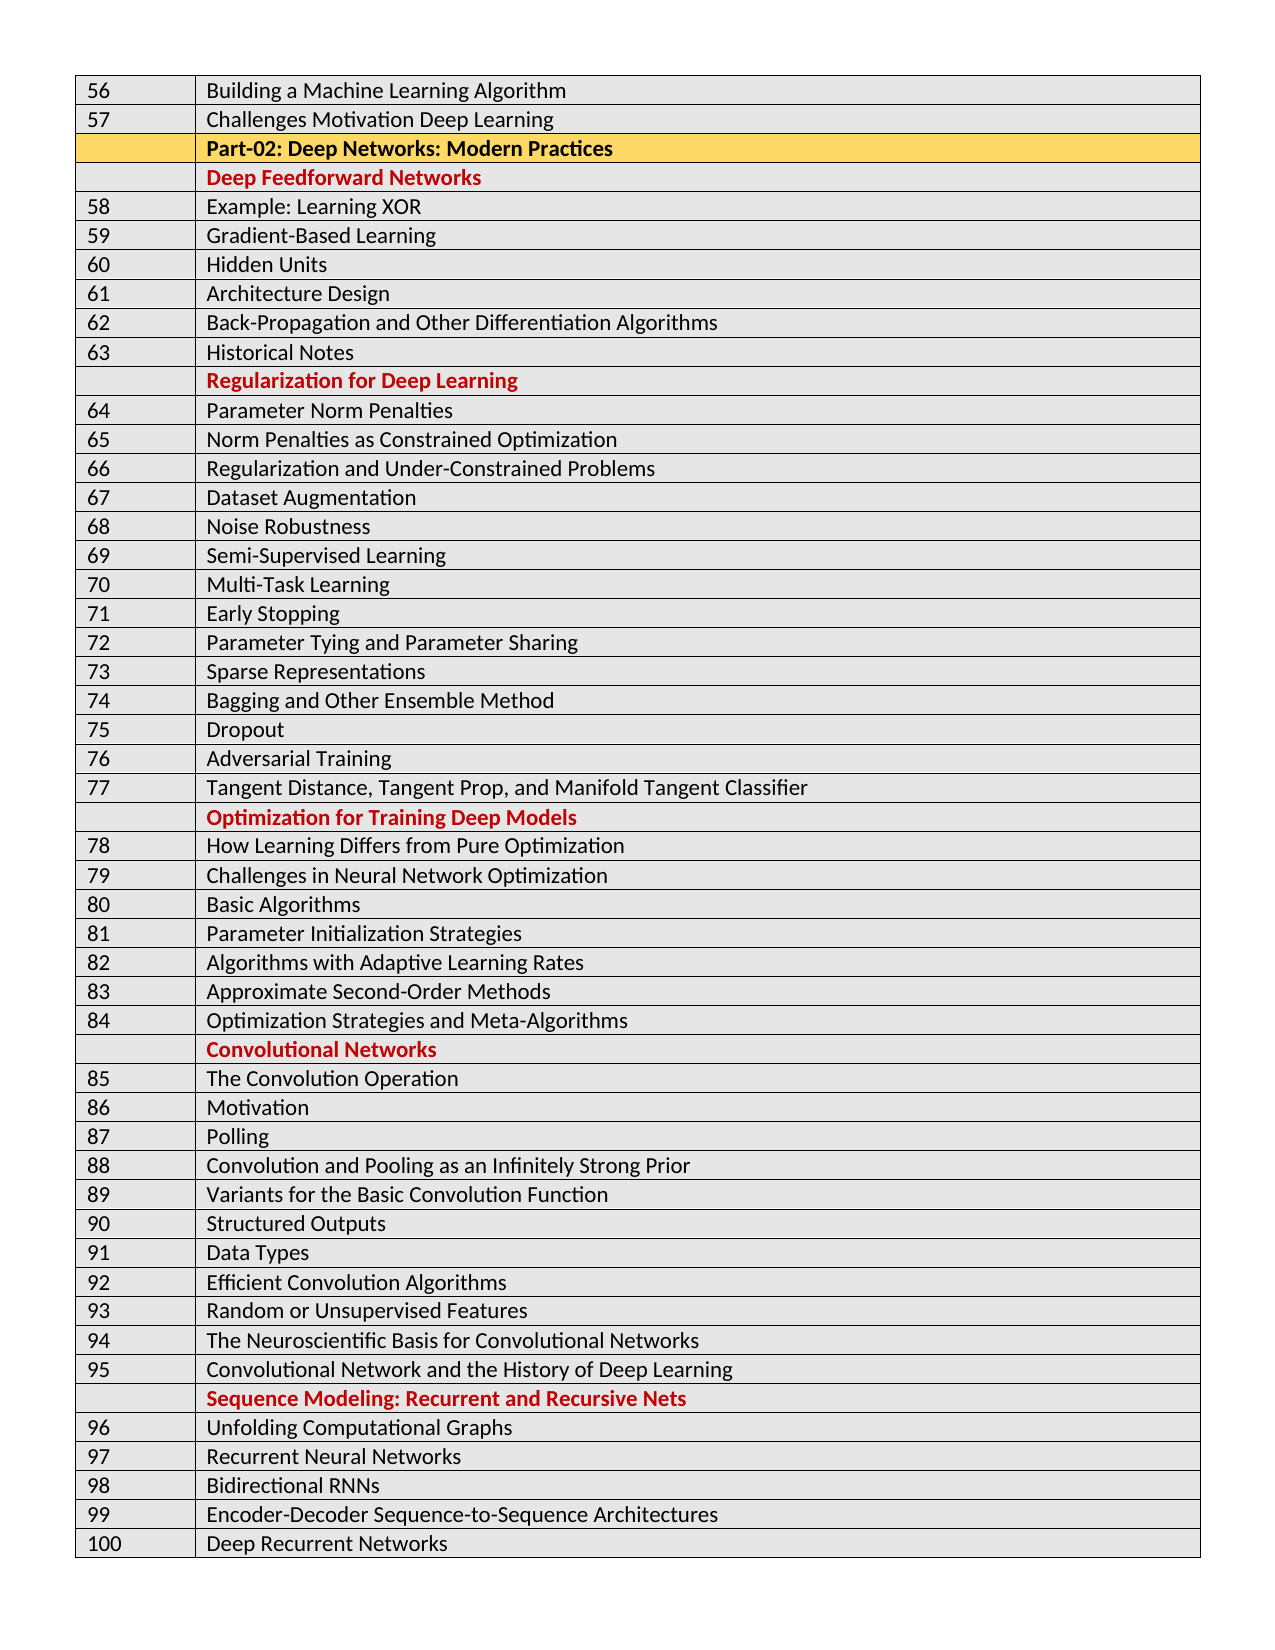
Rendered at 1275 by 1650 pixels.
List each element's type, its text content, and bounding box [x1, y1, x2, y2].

table_cell The Convolution Operation [196, 1064, 1200, 1092]
table_cell 69 [76, 541, 195, 569]
table_cell [76, 1384, 195, 1412]
table_cell 81 [76, 919, 195, 947]
table_cell Efficient Convolution Algorithms [196, 1268, 1200, 1296]
table_cell [76, 134, 195, 162]
table_cell 92 [76, 1268, 195, 1296]
table_cell 65 [76, 425, 195, 453]
table_cell 56 [76, 76, 195, 104]
table_cell 99 [76, 1500, 195, 1528]
table_cell 74 [76, 686, 195, 714]
table_cell Challenges in Neural Network Optimization [196, 861, 1200, 889]
table_cell Data Types [196, 1239, 1200, 1267]
table_cell [76, 1035, 195, 1063]
table_cell 75 [76, 715, 195, 743]
table_cell 61 [76, 280, 195, 307]
table_cell Deep Recurrent Networks [196, 1529, 1200, 1557]
table_cell 86 [76, 1093, 195, 1121]
table_cell 82 [76, 948, 195, 976]
table_cell Hidden Units [196, 250, 1200, 278]
table_cell 77 [76, 774, 195, 802]
table_cell 68 [76, 512, 195, 540]
table_cell 97 [76, 1442, 195, 1470]
table_cell Tangent Distance, Tangent Prop, and Manifold Tangent Classifier [196, 774, 1200, 802]
table_cell 70 [76, 570, 195, 598]
table_cell 87 [76, 1122, 195, 1150]
table_cell 94 [76, 1326, 195, 1354]
table_cell 100 [76, 1529, 195, 1557]
table_cell 73 [76, 657, 195, 685]
table_cell [76, 163, 195, 191]
table_cell Convolution and Pooling as an Infinitely Strong Prior [196, 1151, 1200, 1179]
table_cell Unfolding Computational Graphs [196, 1413, 1200, 1441]
table_cell Noise Robustness [196, 512, 1200, 540]
table_cell Gradient-Based Learning [196, 221, 1200, 249]
table_cell Multi-Task Learning [196, 570, 1200, 598]
table_cell 88 [76, 1151, 195, 1179]
table_cell 60 [76, 250, 195, 278]
table_cell 80 [76, 890, 195, 918]
table_cell 95 [76, 1355, 195, 1383]
table_cell Convolutional Networks [196, 1035, 1200, 1063]
table_cell 90 [76, 1210, 195, 1237]
table_cell 64 [76, 396, 195, 424]
table_cell Recurrent Neural Networks [196, 1442, 1200, 1470]
table_cell Back-Propagation and Other Differentiation Algorithms [196, 309, 1200, 337]
table_cell 58 [76, 192, 195, 220]
table_cell Polling [196, 1122, 1200, 1150]
table_cell Bidirectional RNNs [196, 1471, 1200, 1499]
table_cell Regularization and Under-Constrained Problems [196, 454, 1200, 482]
table_cell Regularization for Deep Learning [196, 367, 1200, 395]
table_cell Encoder-Decoder Sequence-to-Sequence Architectures [196, 1500, 1200, 1528]
table_cell Algorithms with Adaptive Learning Rates [196, 948, 1200, 976]
table_cell Parameter Norm Penalties [196, 396, 1200, 424]
table_cell Norm Penalties as Constrained Optimization [196, 425, 1200, 453]
table_cell Adversarial Training [196, 745, 1200, 772]
table_cell Architecture Design [196, 280, 1200, 307]
table_cell 72 [76, 628, 195, 656]
table_cell 76 [76, 745, 195, 772]
table_cell Convolutional Network and the History of Deep Learning [196, 1355, 1200, 1383]
table_cell Example: Learning XOR [196, 192, 1200, 220]
table_cell Challenges Motivation Deep Learning [196, 105, 1200, 133]
table_cell [76, 367, 195, 395]
table_cell Deep Feedforward Networks [196, 163, 1200, 191]
table_cell Sequence Modeling: Recurrent and Recursive Nets [196, 1384, 1200, 1412]
table_cell 67 [76, 483, 195, 511]
table_cell 98 [76, 1471, 195, 1499]
table_cell 71 [76, 599, 195, 627]
table_cell Building a Machine Learning Algorithm [196, 76, 1200, 104]
table_cell 57 [76, 105, 195, 133]
table_cell Historical Notes [196, 338, 1200, 366]
table_cell Variants for the Basic Convolution Function [196, 1180, 1200, 1208]
table_cell Basic Algorithms [196, 890, 1200, 918]
table_cell Early Stopping [196, 599, 1200, 627]
table_cell 93 [76, 1297, 195, 1325]
table_cell 89 [76, 1180, 195, 1208]
table_cell 63 [76, 338, 195, 366]
table_cell 85 [76, 1064, 195, 1092]
table_cell 78 [76, 832, 195, 860]
table_cell Optimization Strategies and Meta-Algorithms [196, 1006, 1200, 1034]
table_cell Motivation [196, 1093, 1200, 1121]
table_cell 59 [76, 221, 195, 249]
table_cell 91 [76, 1239, 195, 1267]
table_cell Parameter Tying and Parameter Sharing [196, 628, 1200, 656]
table_cell Sparse Representations [196, 657, 1200, 685]
table_cell 83 [76, 977, 195, 1005]
table_cell [76, 803, 195, 831]
table_cell 96 [76, 1413, 195, 1441]
table_cell Part-02: Deep Networks: Modern Practices [196, 134, 1200, 162]
table_cell Random or Unsupervised Features [196, 1297, 1200, 1325]
table_cell 79 [76, 861, 195, 889]
table_cell Dropout [196, 715, 1200, 743]
table_cell Approximate Second-Order Methods [196, 977, 1200, 1005]
table_cell 84 [76, 1006, 195, 1034]
table_cell 66 [76, 454, 195, 482]
table_cell The Neuroscientific Basis for Convolutional Networks [196, 1326, 1200, 1354]
table_cell How Learning Differs from Pure Optimization [196, 832, 1200, 860]
table_cell Dataset Augmentation [196, 483, 1200, 511]
table_cell Structured Outputs [196, 1210, 1200, 1237]
table_cell Semi-Supervised Learning [196, 541, 1200, 569]
table_cell Bagging and Other Ensemble Method [196, 686, 1200, 714]
table_cell 62 [76, 309, 195, 337]
table_cell Optimization for Training Deep Models [196, 803, 1200, 831]
table_cell Parameter Initialization Strategies [196, 919, 1200, 947]
